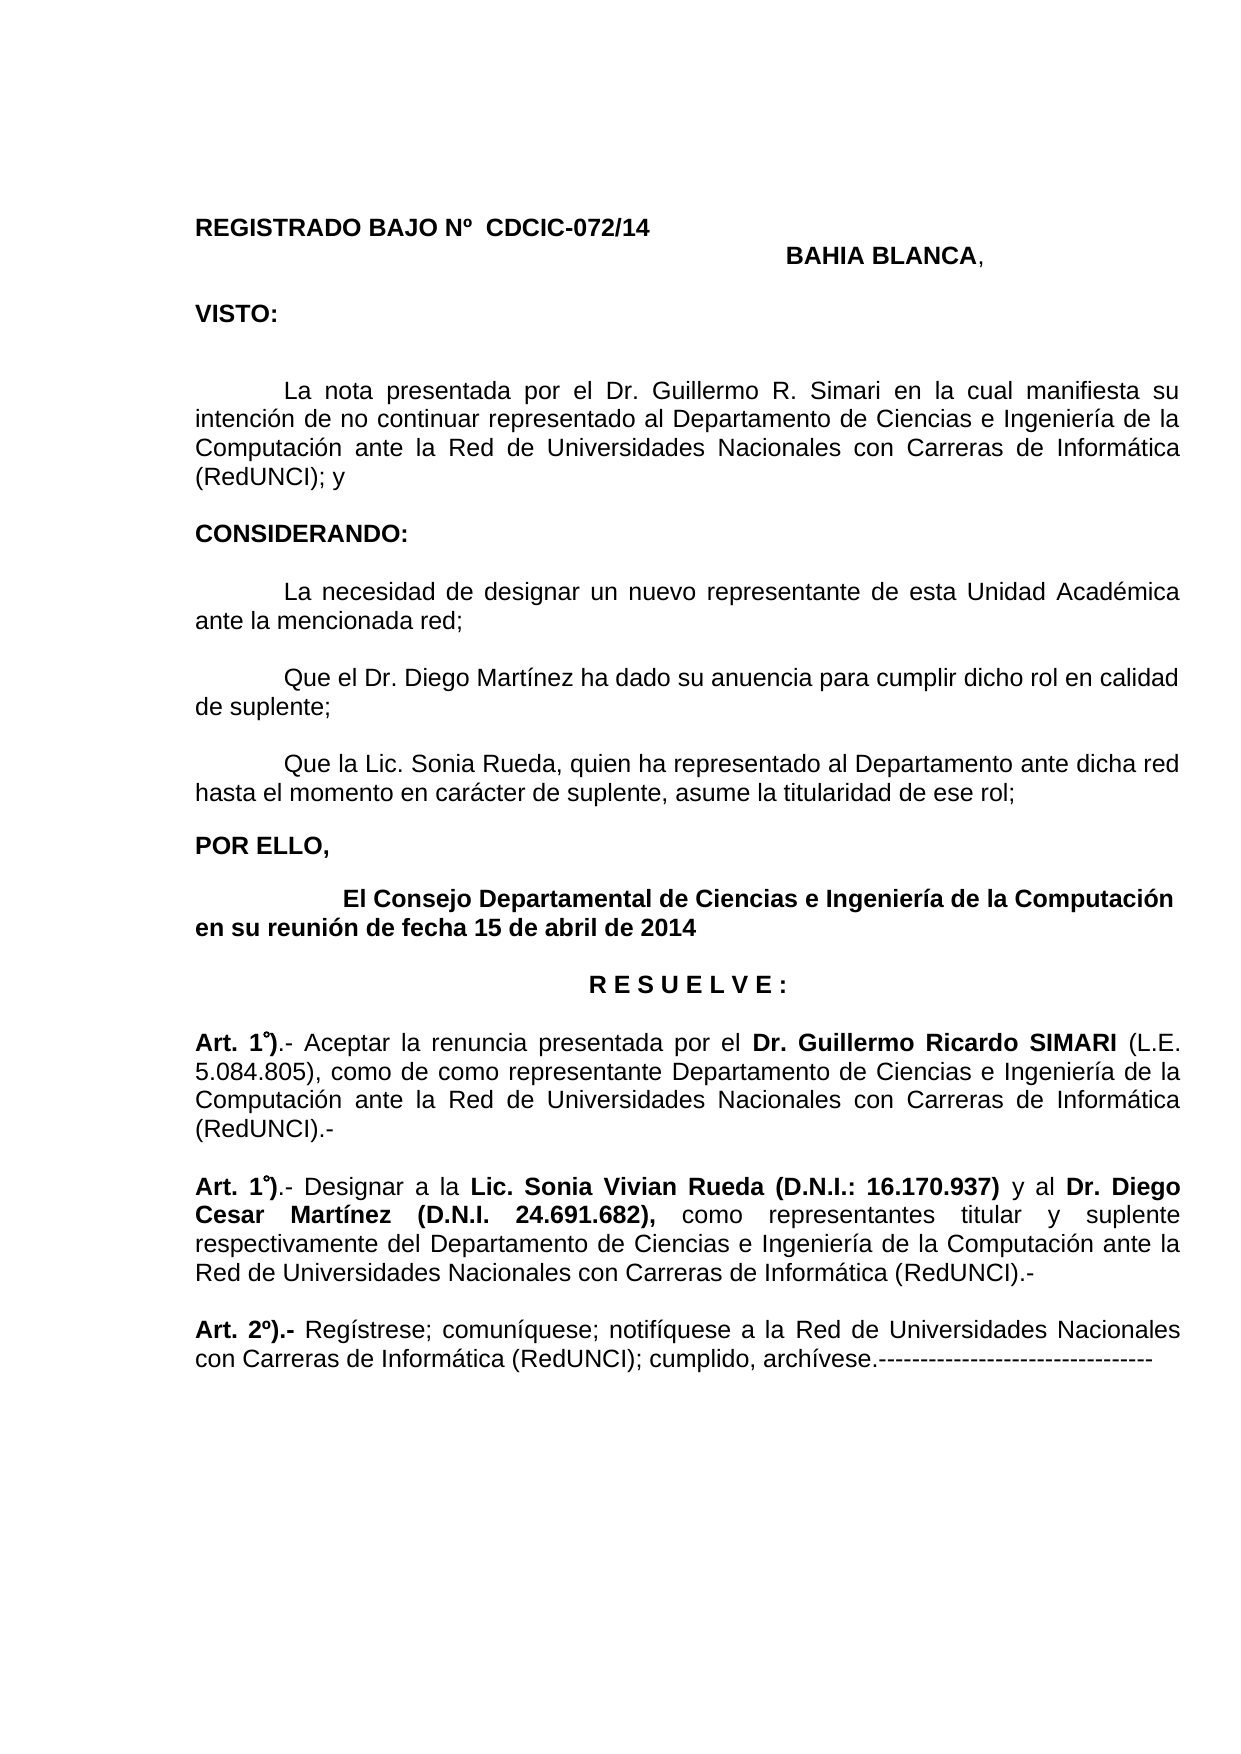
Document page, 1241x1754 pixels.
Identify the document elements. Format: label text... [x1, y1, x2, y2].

text El Consejo Departamental de Ciencias e Ingeniería de en su reunión de fecha 15 de abril de 2014 [195, 884, 1181, 941]
text Que la Lic. Sonia Rueda, quien ha representado al Departamento ante dicha red hasta el momento en carácter de suplente, asume la titularidad de ese rol; [195, 749, 1181, 807]
text BAHIA BLANCA, [195, 241, 1181, 270]
text VISTO: [195, 299, 1181, 328]
text CONSIDERANDO: [195, 519, 1181, 548]
text R E S U E L V E : [195, 970, 1181, 999]
text POR ELLO, [195, 831, 1181, 860]
text Art. 2º).- Regístrese; comuníquese; notifíquese a la Red de Universidades Nacionales con Carreras de Informática (RedUNCI); cumplido, archívese.--------------------------------- [195, 1315, 1181, 1373]
text Art. 1).- Aceptar la renuncia presentada por el Dr. Guillermo Ricardo SIMARI (L.E. 5.084.805), como de como representante Departamento de Ciencias e Ingeniería de la Computación ante la Red de Universidades Nacionales con Carreras de Informática (RedUNCI).- [195, 1028, 1181, 1143]
text Art. 1).- Designar a la Lic. Sonia Vivian Rueda (D.N.I.: 16.170.937) y al Dr. Diego Cesar Martínez (D.N.I. 24.691.682), como representantes titular y suplente respectivamente del Departamento de Ciencias e Ingeniería de la Computación ante la Red de Universidades Nacionales con Carreras de Informática (RedUNCI).- [195, 1171, 1181, 1287]
text Que el Dr. Diego Martínez ha dado su anuencia para cumplir dicho rol en calidad de suplente; [195, 663, 1181, 721]
subtitle REGISTRADO BAJO Nº CDCIC-072/14 [195, 213, 1181, 241]
text La nota presentada por el Dr. Guillermo R. Simari en la cual manifiesta su intención de no continuar representado al Departamento de Ciencias e Ingeniería de la Computación ante la Red de Universidades Nacionales con Carreras de Informática (RedUNCI); y [195, 376, 1181, 491]
text La necesidad de designar un nuevo representante de esta Unidad Académica ante la mencionada red; [195, 577, 1181, 634]
